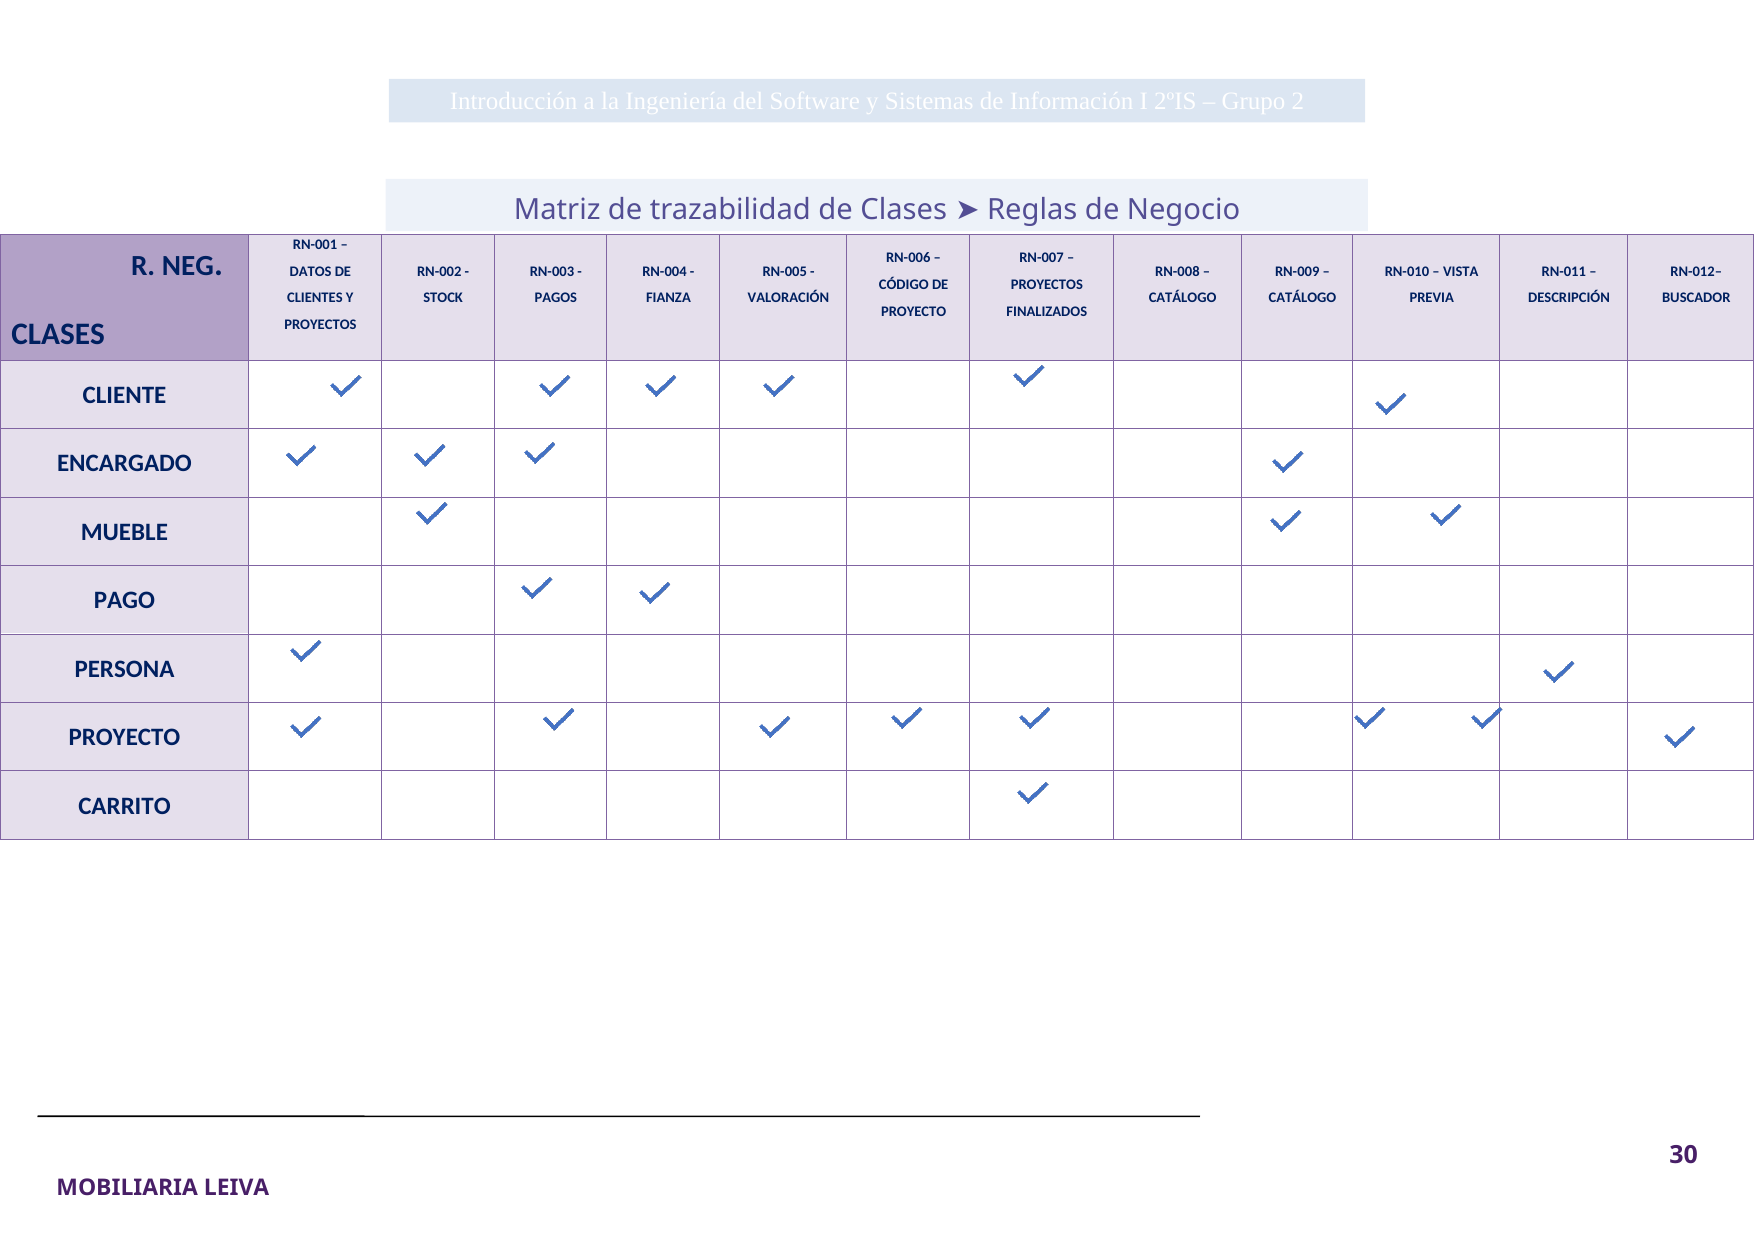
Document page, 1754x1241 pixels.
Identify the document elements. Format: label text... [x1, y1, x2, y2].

table_cell [1353, 703, 1499, 770]
table_cell [382, 498, 494, 565]
table_cell [1628, 498, 1753, 565]
table_cell [249, 566, 381, 633]
table_header RN-002 - STOCK [382, 235, 494, 360]
table_cell [249, 703, 381, 770]
picture [538, 370, 571, 402]
table_cell [382, 429, 494, 497]
table_cell [1242, 566, 1352, 633]
picture [542, 703, 575, 736]
table_cell [382, 361, 494, 428]
picture [1018, 701, 1050, 734]
table_cell CARRITO [1, 771, 248, 839]
table_cell [847, 635, 969, 702]
picture [1353, 701, 1386, 734]
table_cell [607, 635, 719, 702]
table_cell [1500, 498, 1627, 565]
table_cell [495, 429, 606, 497]
picture [638, 576, 671, 609]
table_cell [495, 703, 606, 770]
table_cell [970, 361, 1113, 428]
table_cell [847, 361, 969, 428]
table_cell [847, 429, 969, 497]
table_cell MUEBLE [1, 498, 248, 565]
table_cell [607, 361, 719, 428]
table_cell [607, 771, 719, 839]
table_cell [382, 635, 494, 702]
table_header RN-003 - PAGOS [495, 235, 606, 360]
table_cell [970, 771, 1113, 839]
table_cell [970, 635, 1113, 702]
picture [1271, 445, 1304, 478]
picture [1542, 655, 1575, 688]
table_header RN-004 - FIANZA [607, 235, 719, 360]
table_cell [1114, 771, 1241, 839]
table_cell [249, 429, 381, 497]
table_cell [720, 429, 846, 497]
table_cell [1500, 429, 1627, 497]
table_cell [847, 566, 969, 633]
table_cell [1114, 429, 1241, 497]
table_cell [720, 771, 846, 839]
table_cell [607, 703, 719, 770]
table_cell [249, 498, 381, 565]
picture [758, 711, 791, 743]
picture [415, 497, 448, 530]
table_cell [720, 703, 846, 770]
table_cell [1353, 566, 1499, 633]
table_cell [720, 635, 846, 702]
title Matriz de trazabilidad de Clases ➤ Reglas de Negocio [0, 188, 1754, 228]
table_cell [1242, 703, 1352, 770]
picture [285, 439, 317, 471]
table_cell [1500, 361, 1627, 428]
table_header R. NEG. CLASES [1, 235, 248, 360]
table_cell [1242, 429, 1352, 497]
table_cell [495, 635, 606, 702]
table_cell [382, 703, 494, 770]
table_cell PERSONA [1, 635, 248, 702]
table_header RN-011 – DESCRIPCIÓN [1500, 235, 1627, 360]
table_cell [1242, 635, 1352, 702]
table_cell [1114, 566, 1241, 633]
table_cell [847, 771, 969, 839]
table_cell [847, 703, 969, 770]
table_header RN-010 – VISTA PREVIA [1353, 235, 1499, 360]
table_cell [1114, 703, 1241, 770]
picture [1663, 720, 1696, 753]
table_cell [720, 566, 846, 633]
picture [329, 370, 362, 402]
table_cell [249, 771, 381, 839]
table_cell [1353, 771, 1499, 839]
table_cell [607, 498, 719, 565]
table_cell [1242, 771, 1352, 839]
table_cell [970, 429, 1113, 497]
table_cell [249, 361, 381, 428]
table_cell [607, 429, 719, 497]
table_cell [1500, 635, 1627, 702]
picture [762, 370, 795, 402]
table_cell [1628, 429, 1753, 497]
table_cell [249, 635, 381, 702]
table_cell [1114, 635, 1241, 702]
table_cell [1500, 703, 1627, 770]
table_cell [720, 498, 846, 565]
picture [1374, 387, 1407, 420]
picture [1016, 776, 1049, 809]
picture [523, 436, 555, 469]
table_cell PAGO [1, 566, 248, 633]
table_cell PROYECTO [1, 703, 248, 770]
table_cell [607, 566, 719, 633]
table_cell ENCARGADO [1, 429, 248, 497]
table_cell [970, 703, 1113, 770]
table_cell [1242, 361, 1352, 428]
picture [289, 711, 322, 743]
picture [1269, 504, 1302, 537]
picture [644, 370, 677, 402]
table_cell [495, 498, 606, 565]
table_cell [970, 566, 1113, 633]
table_cell [720, 361, 846, 428]
table_cell [1114, 498, 1241, 565]
picture [289, 634, 322, 667]
picture [1012, 359, 1045, 392]
table_cell [1500, 566, 1627, 633]
picture [890, 701, 923, 734]
table_cell [1500, 771, 1627, 839]
table_header RN-005 - VALORACIÓN [720, 235, 846, 360]
table_header RN-007 – PROYECTOS FINALIZADOS [970, 235, 1113, 360]
table_cell [1628, 771, 1753, 839]
table_cell [970, 498, 1113, 565]
table_header RN-006 – CÓDIGO DE PROYECTO [847, 235, 969, 360]
table_cell [1628, 361, 1753, 428]
table_cell [847, 498, 969, 565]
table_cell [1628, 635, 1753, 702]
table_cell [1242, 498, 1352, 565]
table_cell [495, 566, 606, 633]
table_cell [382, 566, 494, 633]
table_cell [495, 771, 606, 839]
table_cell [1353, 635, 1499, 702]
table_cell [495, 361, 606, 428]
table_header RN-001 – DATOS DE CLIENTES Y PROYECTOS [249, 235, 381, 360]
picture [1470, 701, 1503, 734]
table_header RN-012– BUSCADOR [1628, 235, 1753, 360]
table_cell [1353, 498, 1499, 565]
table_cell [1628, 703, 1753, 770]
picture [520, 571, 553, 604]
table_cell [1353, 361, 1499, 428]
picture [413, 439, 446, 472]
table_cell [382, 771, 494, 839]
table_cell [1353, 429, 1499, 497]
table_cell CLIENTE [1, 361, 248, 428]
table_cell [1114, 361, 1241, 428]
table_header RN-009 – CATÁLOGO [1242, 235, 1352, 360]
table_cell [1628, 566, 1753, 633]
table_header RN-008 – CATÁLOGO [1114, 235, 1241, 360]
picture [1429, 498, 1462, 531]
